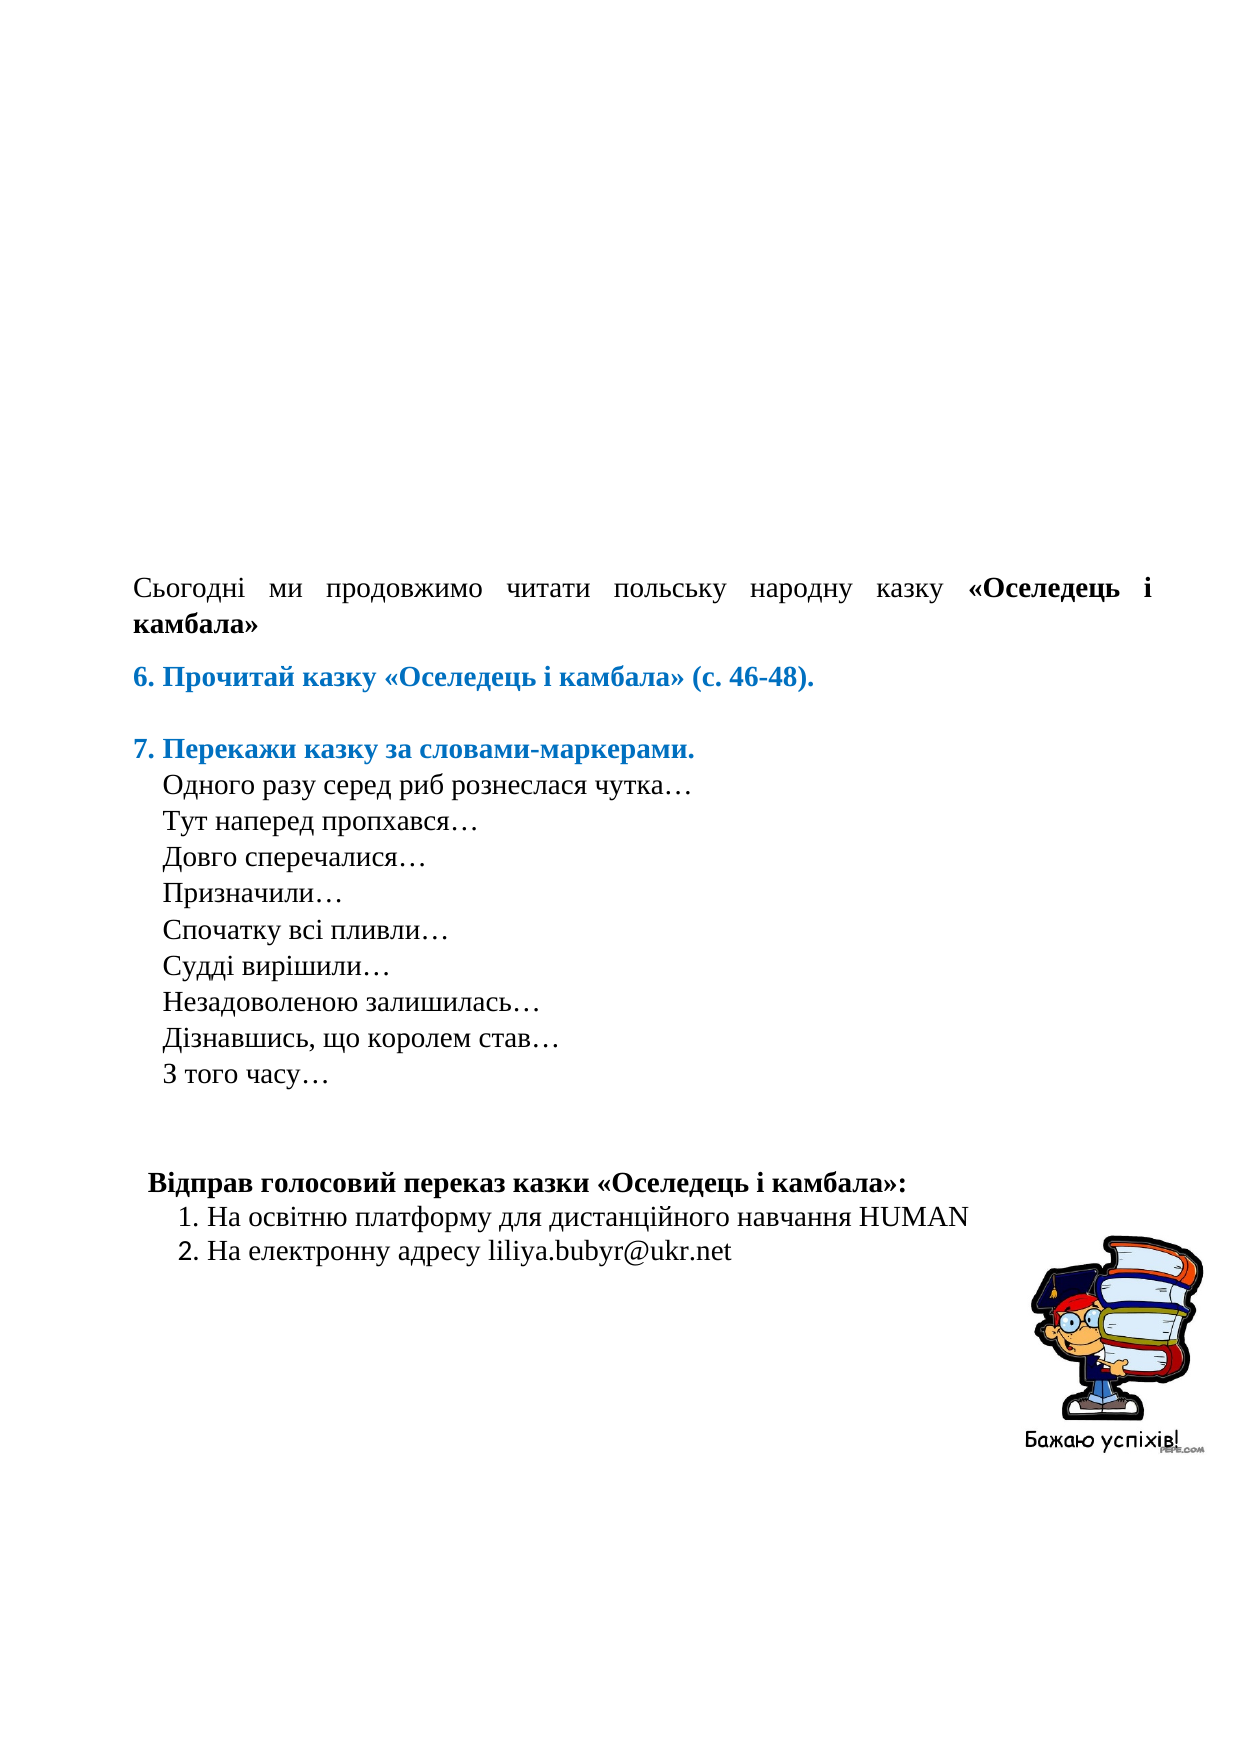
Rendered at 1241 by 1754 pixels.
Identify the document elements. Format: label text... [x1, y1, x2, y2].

text Сьогодні ми продовжимо читати польську народну казку «Оселедець і камбала» [133, 570, 1152, 639]
list Довго сперечалися… [162, 839, 1152, 873]
list Спочатку всі пливли… [162, 912, 1152, 945]
list Перекажи казку за словами-маркерами. [133, 731, 1152, 764]
picture [1011, 1229, 1208, 1455]
list Судді вирішили… [162, 948, 1152, 981]
text Відправ голосовий переказ казки «Оселедець і камбала»: [103, 1165, 1152, 1199]
list Прочитай казку «Оселедець і камбала» (с. 46-48). [133, 659, 1152, 692]
list Тут наперед пропхався… [162, 803, 1152, 837]
list Одного разу серед риб рознеслася чутка… [162, 767, 1152, 801]
list З того часу… [162, 1056, 1152, 1090]
list На освітню платформу для дистанційного навчання HUMAN [148, 1199, 1152, 1232]
list Незадоволеною залишилась… [162, 984, 1152, 1018]
list Призначили… [162, 876, 1152, 909]
list Дізнавшись, що королем став… [162, 1020, 1152, 1054]
list На електронну адресу liliya.bubyr@ukr.net [148, 1232, 1011, 1268]
